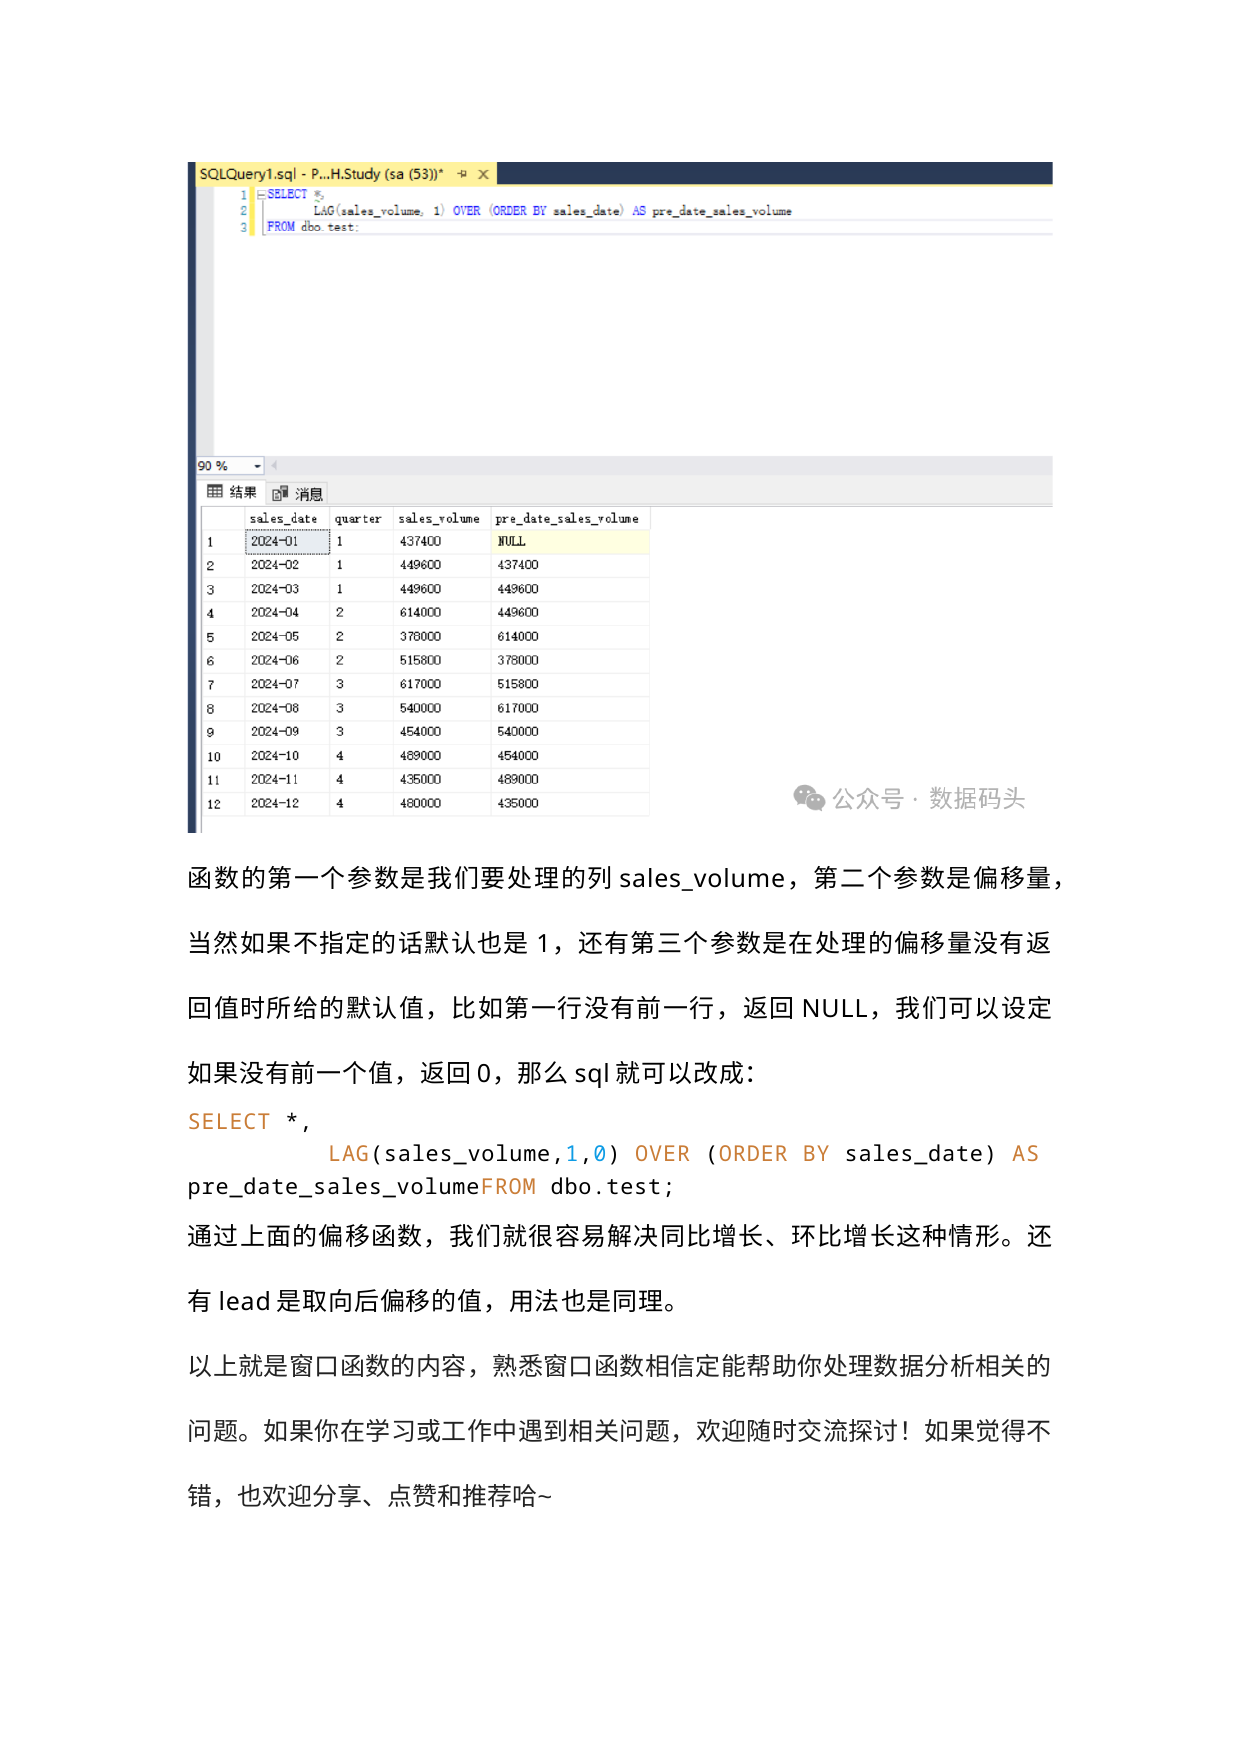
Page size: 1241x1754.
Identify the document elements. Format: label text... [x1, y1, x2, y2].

picture [187, 162, 1053, 833]
text 函数的第一个参数是我们要处理的列sales_volume，第二个参数是偏移量，当然如果不指定的话默认也是1，还有第三个参数是在处理的偏移量没有返回值时所给的默认值，比如第一行没有前一行，返回NULL，我们可以设定如果没有前一个值，返回0，那么sql就可以改成： [187, 833, 1053, 1104]
text 通过上面的偏移函数，我们就很容易解决同比增长、环比增长这种情形。还有lead是取向后偏移的值，用法也是同理。 以上就是窗口函数的内容，熟悉窗口函数相信定能帮助你处理数据分析相关的问题。如果你在学习或工作中遇到相关问题，欢迎随时交流探讨！如果觉得不错，也欢迎分享、点赞和推荐哈~ [187, 1202, 1053, 1527]
text SELECT *, LAG(sales_volume,1,0) OVER (ORDER BY sales_date) AS pre_date_sales_volumeFROM dbo.test; [187, 1104, 1053, 1202]
